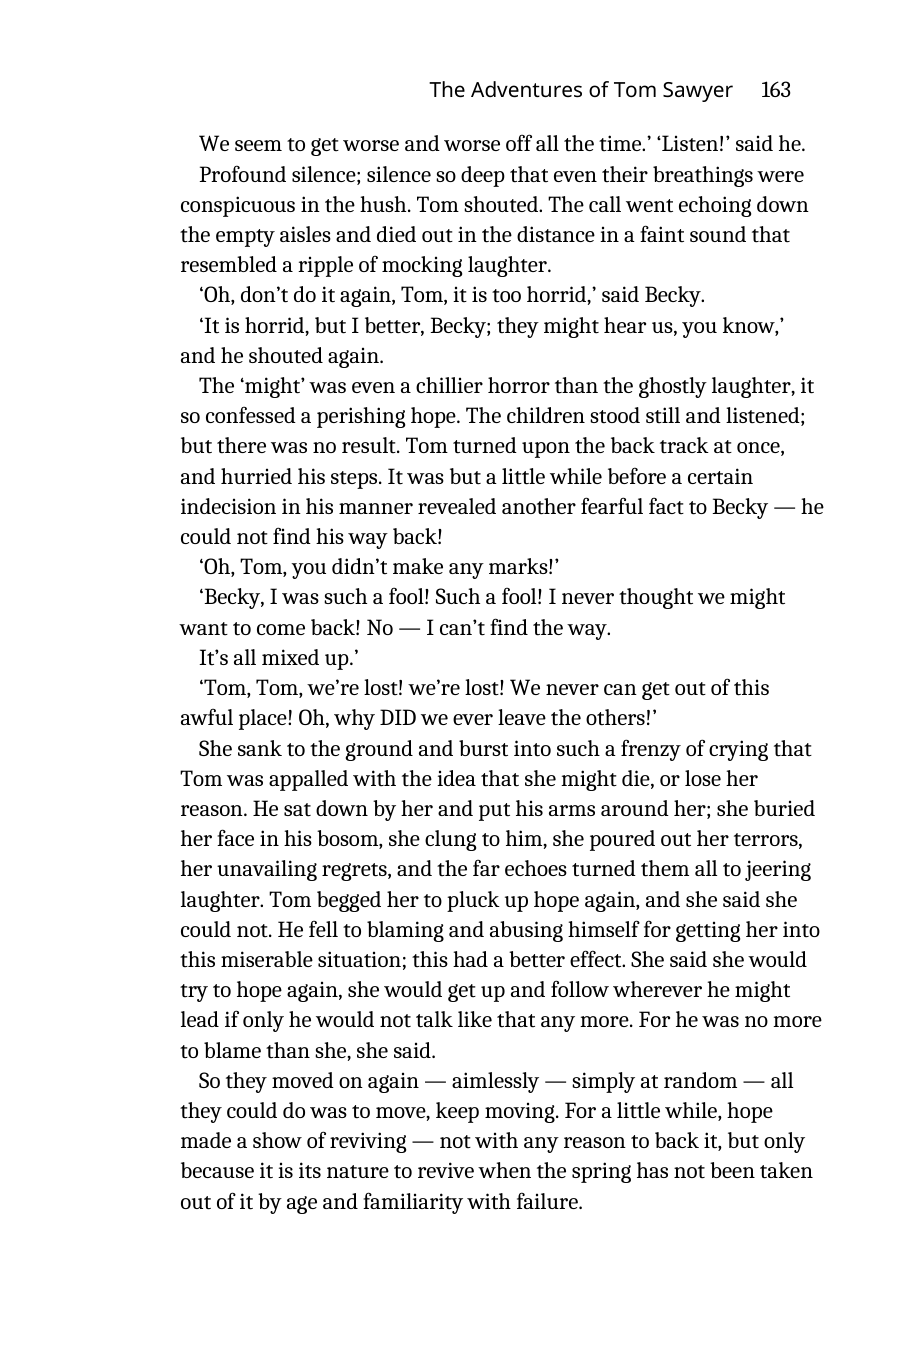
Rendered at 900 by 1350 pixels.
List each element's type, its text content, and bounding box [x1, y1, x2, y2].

text ‘Oh, Tom, you didn’t make any marks!’ [180, 554, 825, 581]
text So they moved on again — aimlessly — simply at random — all they could do was to move, keep moving. For a little while, hope made a show of reviving — not with any reason to back it, but only because it is its nature to revive when the spring has not been taken out of it by age and familiarity with failure. [180, 1068, 825, 1215]
text It’s all mixed up.’ [180, 645, 825, 671]
text The ‘might’ was even a chillier horror than the ghostly laughter, it so confessed a perishing hope. The children stood still and listened; but there was no result. Tom turned upon the back track at once, and hurried his steps. It was but a little while before a certain indecision in his manner revealed another fearful fact to Becky — he could not find his way back! [180, 373, 825, 550]
text We seem to get worse and worse off all the time.’ ‘Listen!’ said he. [180, 131, 825, 158]
text ‘It is horrid, but I better, Becky; they might hear us, you know,’ and he shouted again. [180, 312, 825, 369]
text ‘Becky, I was such a fool! Such a fool! I never thought we might want to come back! No — I can’t find the way. [180, 584, 825, 641]
text Profound silence; silence so deep that even their breathings were conspicuous in the hush. Tom shouted. The call went echoing down the empty aisles and died out in the distance in a faint sound that resembled a ripple of mocking laughter. [180, 161, 825, 278]
text She sank to the ground and burst into such a frenzy of crying that Tom was appalled with the idea that she might die, or lose her reason. He sat down by her and put his arms around her; she buried her face in his bosom, she clung to him, she poured out her terrors, her unavailing regrets, and the far echoes turned them all to jeering laughter. Tom begged her to pluck up hope again, and she said she could not. He fell to blaming and abusing himself for getting her into this miserable situation; this had a better effect. She said she would try to hope again, she would get up and follow wherever he might lead if only he would not talk like that any more. For he was no more to blame than she, she said. [180, 735, 825, 1064]
text ‘Oh, don’t do it again, Tom, it is too horrid,’ said Becky. [180, 282, 825, 309]
text ‘Tom, Tom, we’re lost! we’re lost! We never can get out of this awful place! Oh, why DID we ever leave the others!’ [180, 675, 825, 732]
